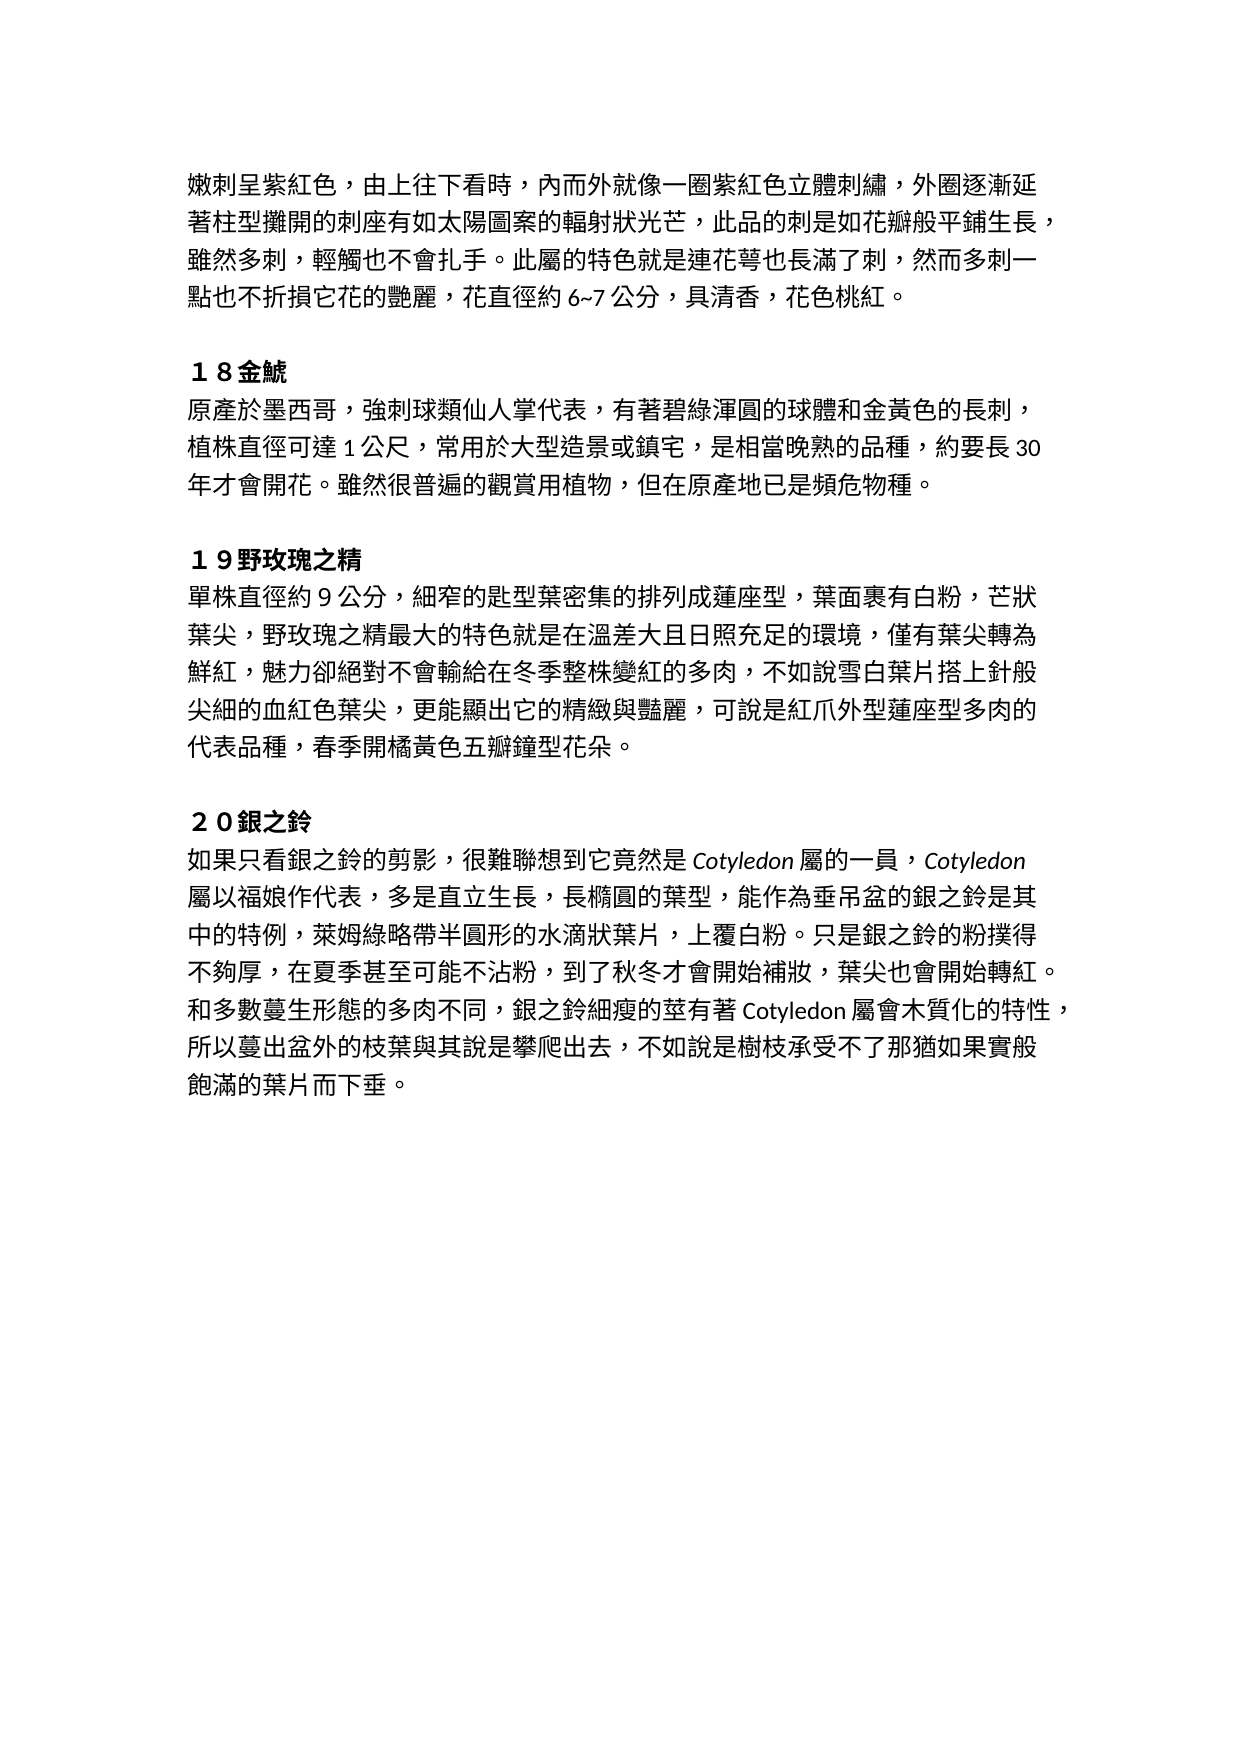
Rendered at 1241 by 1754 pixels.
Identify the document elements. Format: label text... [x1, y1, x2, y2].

text １８金鯱 [187, 352, 1053, 389]
text 原產於墨西哥，強刺球類仙人掌代表，有著碧綠渾圓的球體和金黃色的長刺，植株直徑可達1公尺，常用於大型造景或鎮宅，是相當晚熟的品種，約要長30年才會開花。雖然很普遍的觀賞用植物，但在原產地已是頻危物種。 [187, 389, 1053, 502]
text 單株直徑約9公分，細窄的匙型葉密集的排列成蓮座型，葉面裹有白粉，芒狀葉尖，野玫瑰之精最大的特色就是在溫差大且日照充足的環境，僅有葉尖轉為鮮紅，魅力卻絕對不會輸給在冬季整株變紅的多肉，不如說雪白葉片搭上針般尖細的血紅色葉尖，更能顯出它的精緻與豔麗，可說是紅爪外型蓮座型多肉的代表品種，春季開橘黃色五瓣鐘型花朵。 [187, 577, 1053, 764]
text 如果只看銀之鈴的剪影，很難聯想到它竟然是Cotyledon屬的一員，Cotyledon屬以福娘作代表，多是直立生長，長橢圓的葉型，能作為垂吊盆的銀之鈴是其中的特例，萊姆綠略帶半圓形的水滴狀葉片，上覆白粉。只是銀之鈴的粉撲得不夠厚，在夏季甚至可能不沾粉，到了秋冬才會開始補妝，葉尖也會開始轉紅。和多數蔓生形態的多肉不同，銀之鈴細瘦的莖有著Cotyledon屬會木質化的特性，所以蔓出盆外的枝葉與其說是攀爬出去，不如說是樹枝承受不了那猶如果實般飽滿的葉片而下垂。 [187, 839, 1053, 1102]
text ２０銀之鈴 [187, 802, 1053, 839]
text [187, 164, 1053, 314]
text １９野玫瑰之精 [187, 539, 1053, 577]
